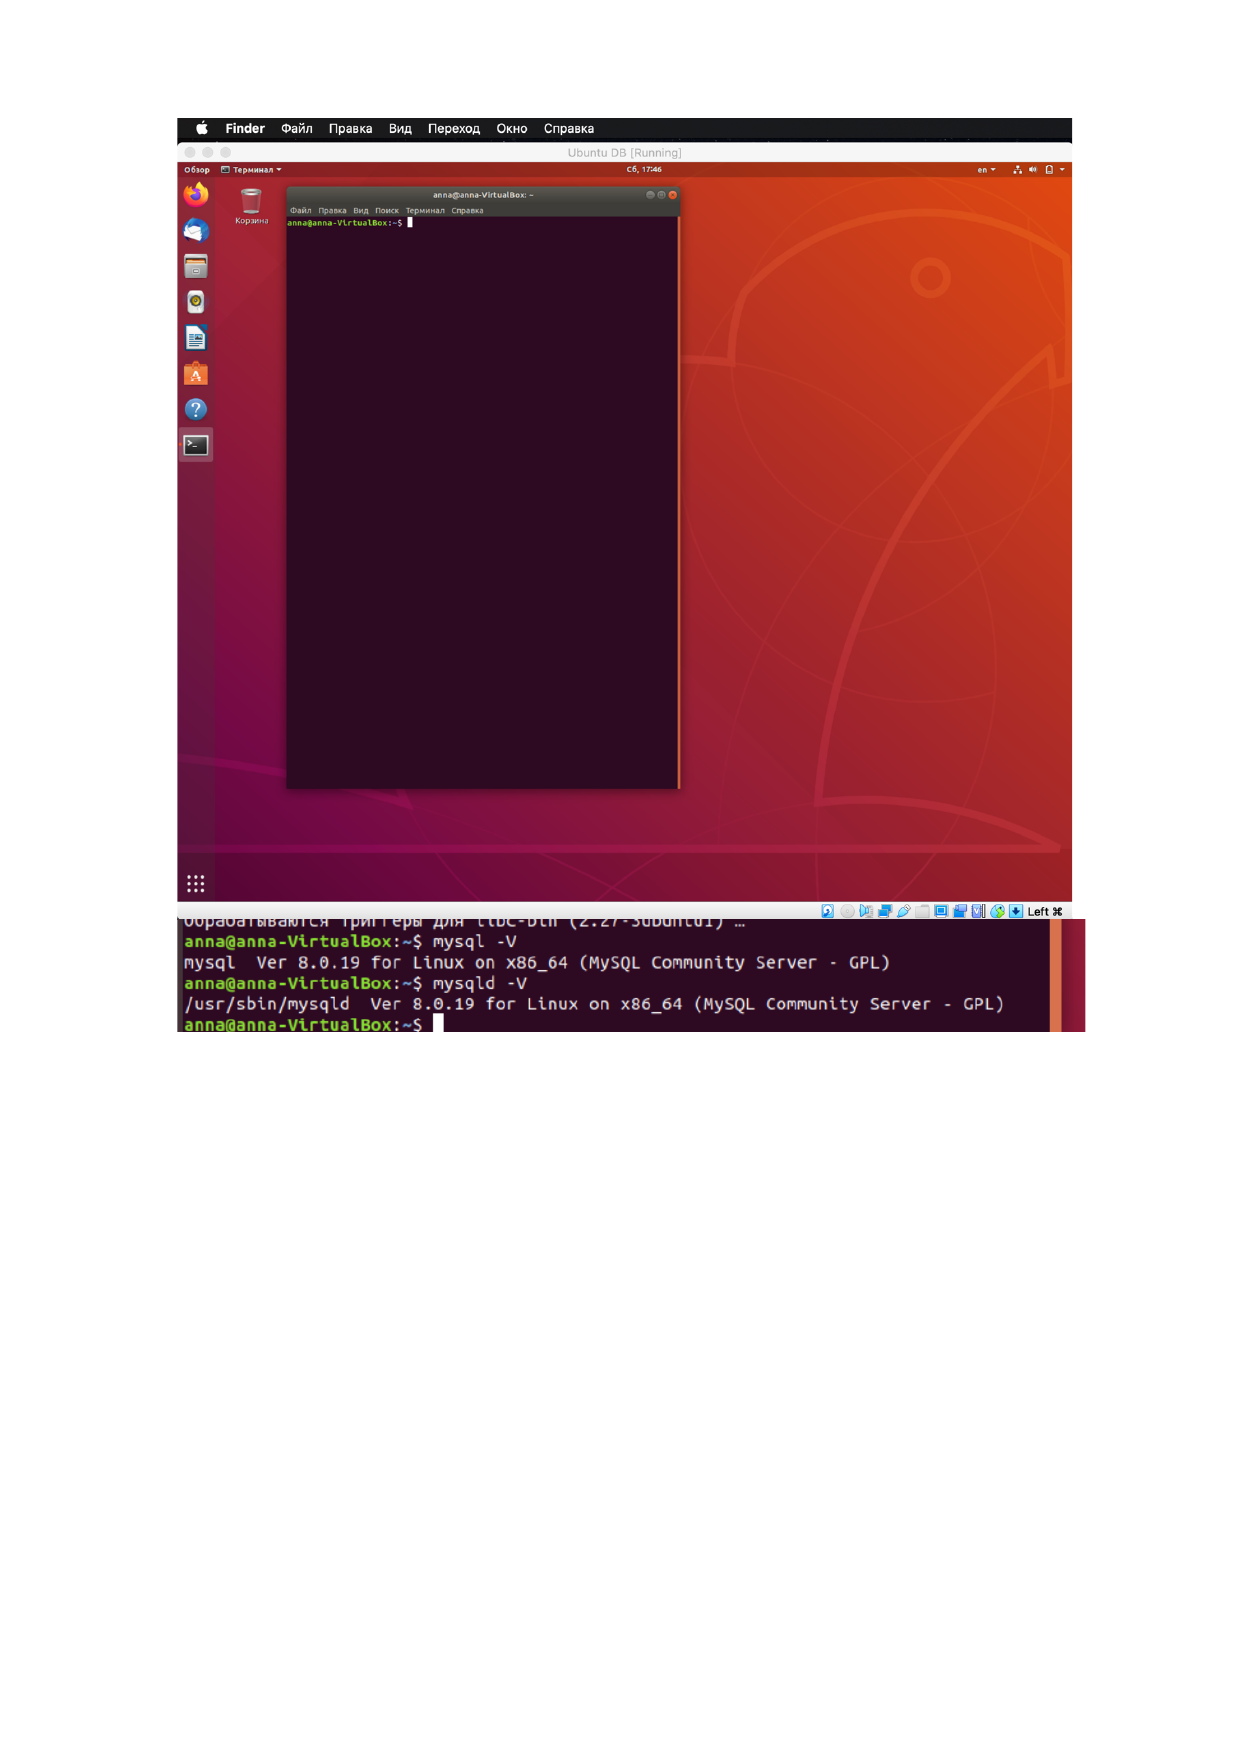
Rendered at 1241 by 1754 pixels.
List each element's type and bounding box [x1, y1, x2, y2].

picture [177, 118, 1086, 1032]
